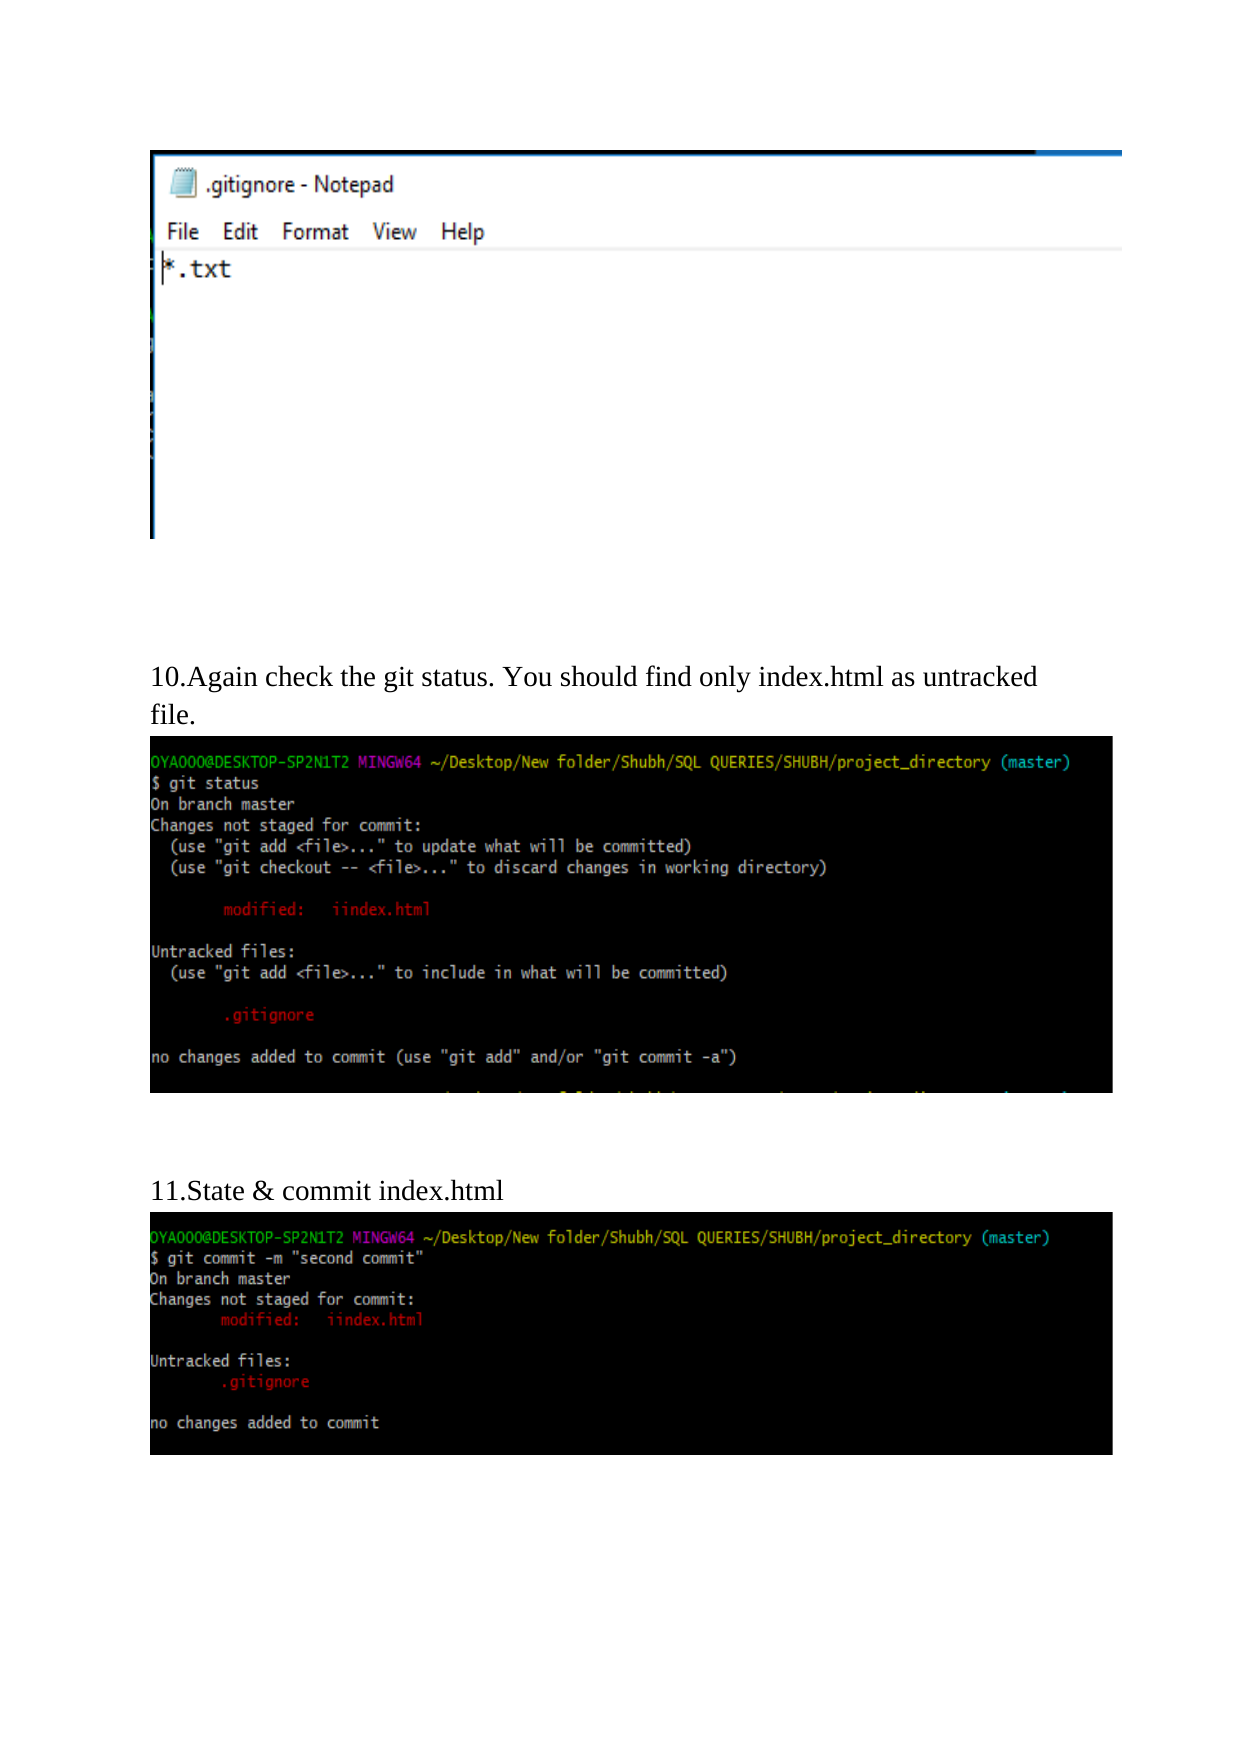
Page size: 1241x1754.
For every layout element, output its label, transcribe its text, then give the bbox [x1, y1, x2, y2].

text 11.State & commit index.html [150, 1173, 1090, 1207]
text 10.Again check the git status. You should find only index.html as untracked file. [150, 659, 1090, 731]
picture [150, 736, 1113, 1093]
picture [150, 150, 1122, 539]
picture [150, 1212, 1113, 1455]
